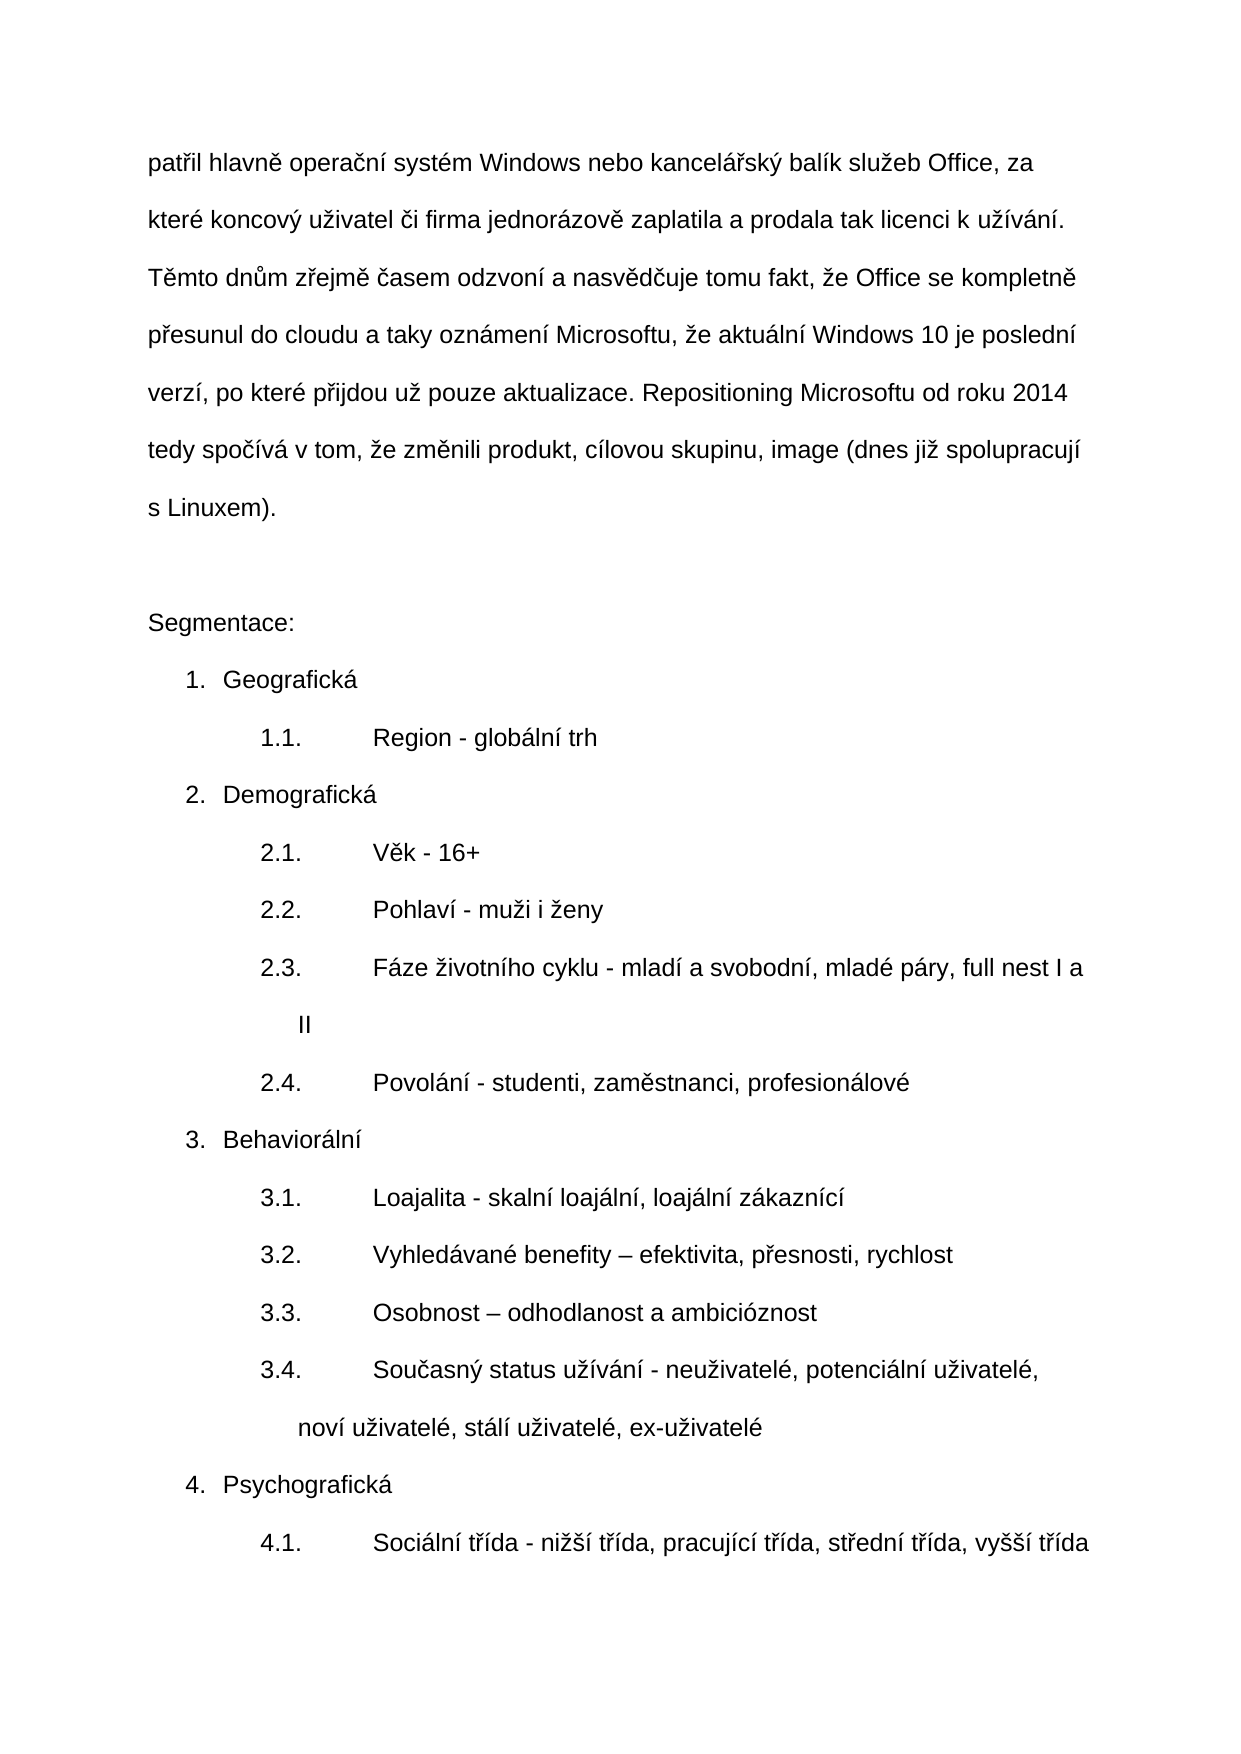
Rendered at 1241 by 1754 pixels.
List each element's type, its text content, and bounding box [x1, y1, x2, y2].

list Demografická [185, 780, 1093, 809]
list Vyhledávané benefity – efektivita, přesnosti, rychlost [260, 1240, 1093, 1269]
list Region - globální trh [260, 723, 1093, 751]
list Věk - 16+ [260, 838, 1093, 866]
list Behaviorální [185, 1125, 1093, 1154]
list Fáze životního cyklu - mladí a svobodní, mladé páry, full nest I a II [260, 953, 1093, 1039]
text Segmentace: [148, 608, 1093, 636]
list Loajalita - skalní loajální, loajální zákaznící [260, 1183, 1093, 1211]
list Psychografická [185, 1470, 1093, 1499]
list Povolání - studenti, zaměstnanci, profesionálové [260, 1068, 1093, 1096]
list Sociální třída - nižší třída, pracující třída, střední třída, vyšší třída [260, 1528, 1093, 1556]
list Osobnost – odhodlanost a ambicióznost [260, 1298, 1093, 1326]
list Pohlaví - muži i ženy [260, 895, 1093, 924]
list Geografická [185, 665, 1093, 694]
list Současný status užívání - neuživatelé, potenciální uživatelé, noví uživatelé, stálí uživatelé, ex-uživatelé [260, 1355, 1093, 1441]
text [148, 148, 1093, 521]
